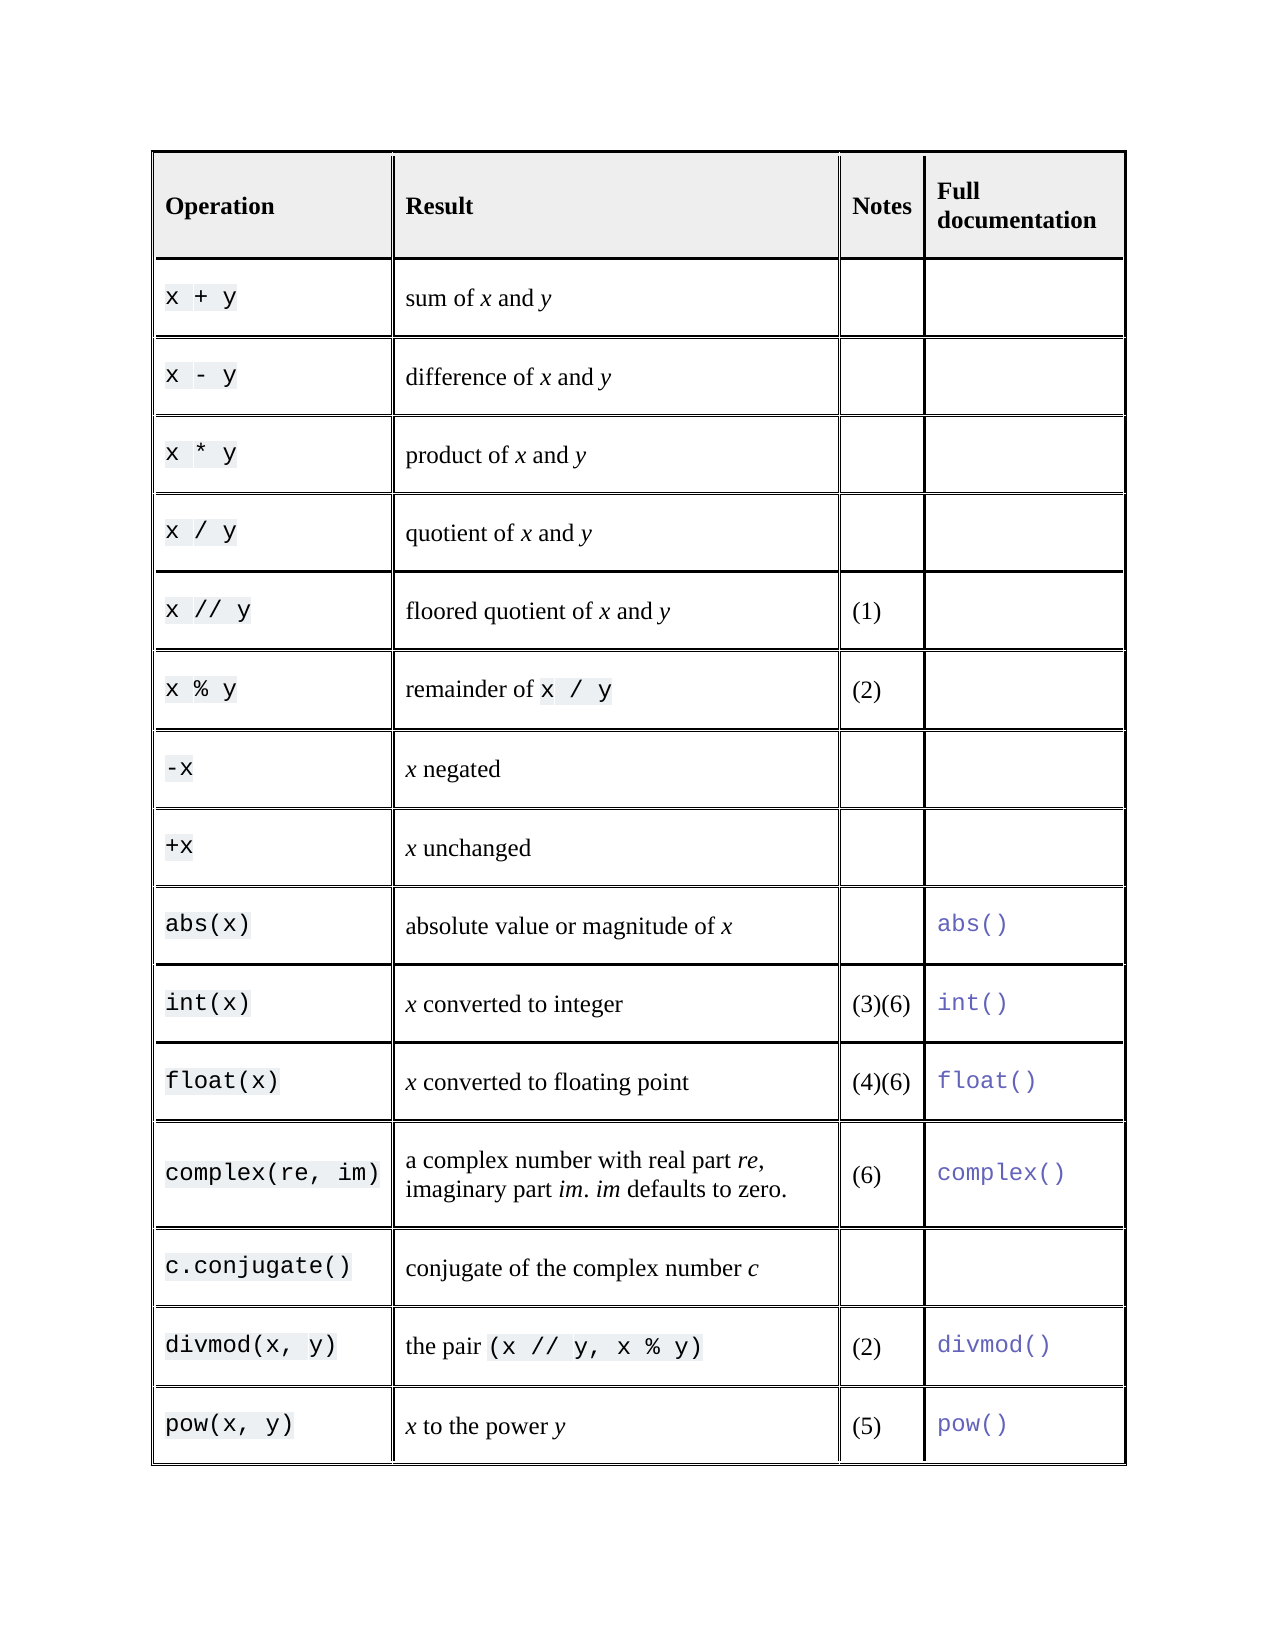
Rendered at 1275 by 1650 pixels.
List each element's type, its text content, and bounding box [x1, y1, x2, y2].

table_cell float(x) [154, 1041, 391, 1119]
table_cell [841, 888, 923, 963]
table_cell [926, 728, 1125, 806]
table_cell [926, 335, 1125, 413]
table_cell (6) [841, 1123, 923, 1226]
table_cell x converted to floating point [395, 1044, 838, 1119]
table_cell [926, 806, 1125, 884]
table_cell x unchanged [395, 810, 838, 884]
table_cell abs(x) [154, 885, 391, 963]
table_cell sum of x and y [395, 260, 838, 335]
table_cell x // y [154, 570, 391, 648]
table_cell x negated [395, 732, 838, 806]
table_header Notes [840, 153, 924, 257]
table_cell [841, 810, 923, 884]
table_cell x % y [154, 648, 391, 728]
table_cell complex(re, im) [154, 1119, 391, 1226]
table_cell x / y [152, 492, 393, 570]
table_cell [841, 1230, 923, 1304]
table_cell [841, 339, 923, 413]
table_cell int(x) [152, 963, 391, 1041]
table_cell divmod() [926, 1305, 1125, 1384]
table_cell (3)(6) [841, 966, 923, 1041]
table_cell floored quotient of x and y [395, 573, 838, 648]
table_cell the pair (x // y, x % y) [395, 1308, 838, 1384]
table_cell c.conjugate() [154, 1226, 391, 1304]
table_cell [926, 257, 1124, 335]
table_cell pow(x, y) [154, 1385, 393, 1463]
table_cell (1) [841, 573, 923, 648]
table_cell product of x and y [395, 417, 838, 492]
table_cell quotient of x and y [395, 495, 838, 570]
table_header Operation [154, 152, 393, 257]
table_cell remainder of x / y [395, 652, 838, 728]
table_cell divmod(x, y) [154, 1305, 391, 1384]
table_cell difference of x and y [395, 339, 838, 413]
table_cell [841, 417, 923, 492]
table_cell pow() [924, 1385, 1125, 1463]
table_cell abs() [926, 885, 1125, 963]
table_header Full documentation [924, 153, 1124, 257]
table_cell (4)(6) [841, 1044, 923, 1119]
table_cell x converted to integer [395, 966, 838, 1041]
table_cell [841, 260, 923, 335]
table_cell x to the power y [393, 1388, 839, 1463]
table_cell absolute value or magnitude of x [395, 888, 838, 963]
table_cell (5) [840, 1388, 924, 1463]
table_cell [841, 495, 923, 570]
table_cell x * y [154, 414, 391, 492]
table_cell +x [154, 806, 391, 884]
table_cell x - y [154, 335, 391, 413]
table_cell float() [926, 1041, 1124, 1119]
table_cell [926, 414, 1125, 492]
table_header Result [393, 153, 839, 257]
table_cell [926, 570, 1124, 648]
table_cell [841, 732, 923, 806]
table_cell int() [926, 963, 1126, 1041]
table_cell (2) [841, 1308, 923, 1384]
table_cell complex() [926, 1119, 1125, 1226]
table_cell (2) [841, 652, 923, 728]
table_cell [924, 492, 1126, 570]
table_cell conjugate of the complex number c [395, 1230, 838, 1304]
table_cell -x [154, 728, 391, 806]
table_cell a complex number with real part re, imaginary part im. im defaults to zero. [395, 1123, 838, 1226]
table_cell [926, 1226, 1125, 1304]
table_cell [926, 648, 1125, 728]
table_cell x + y [154, 257, 391, 335]
